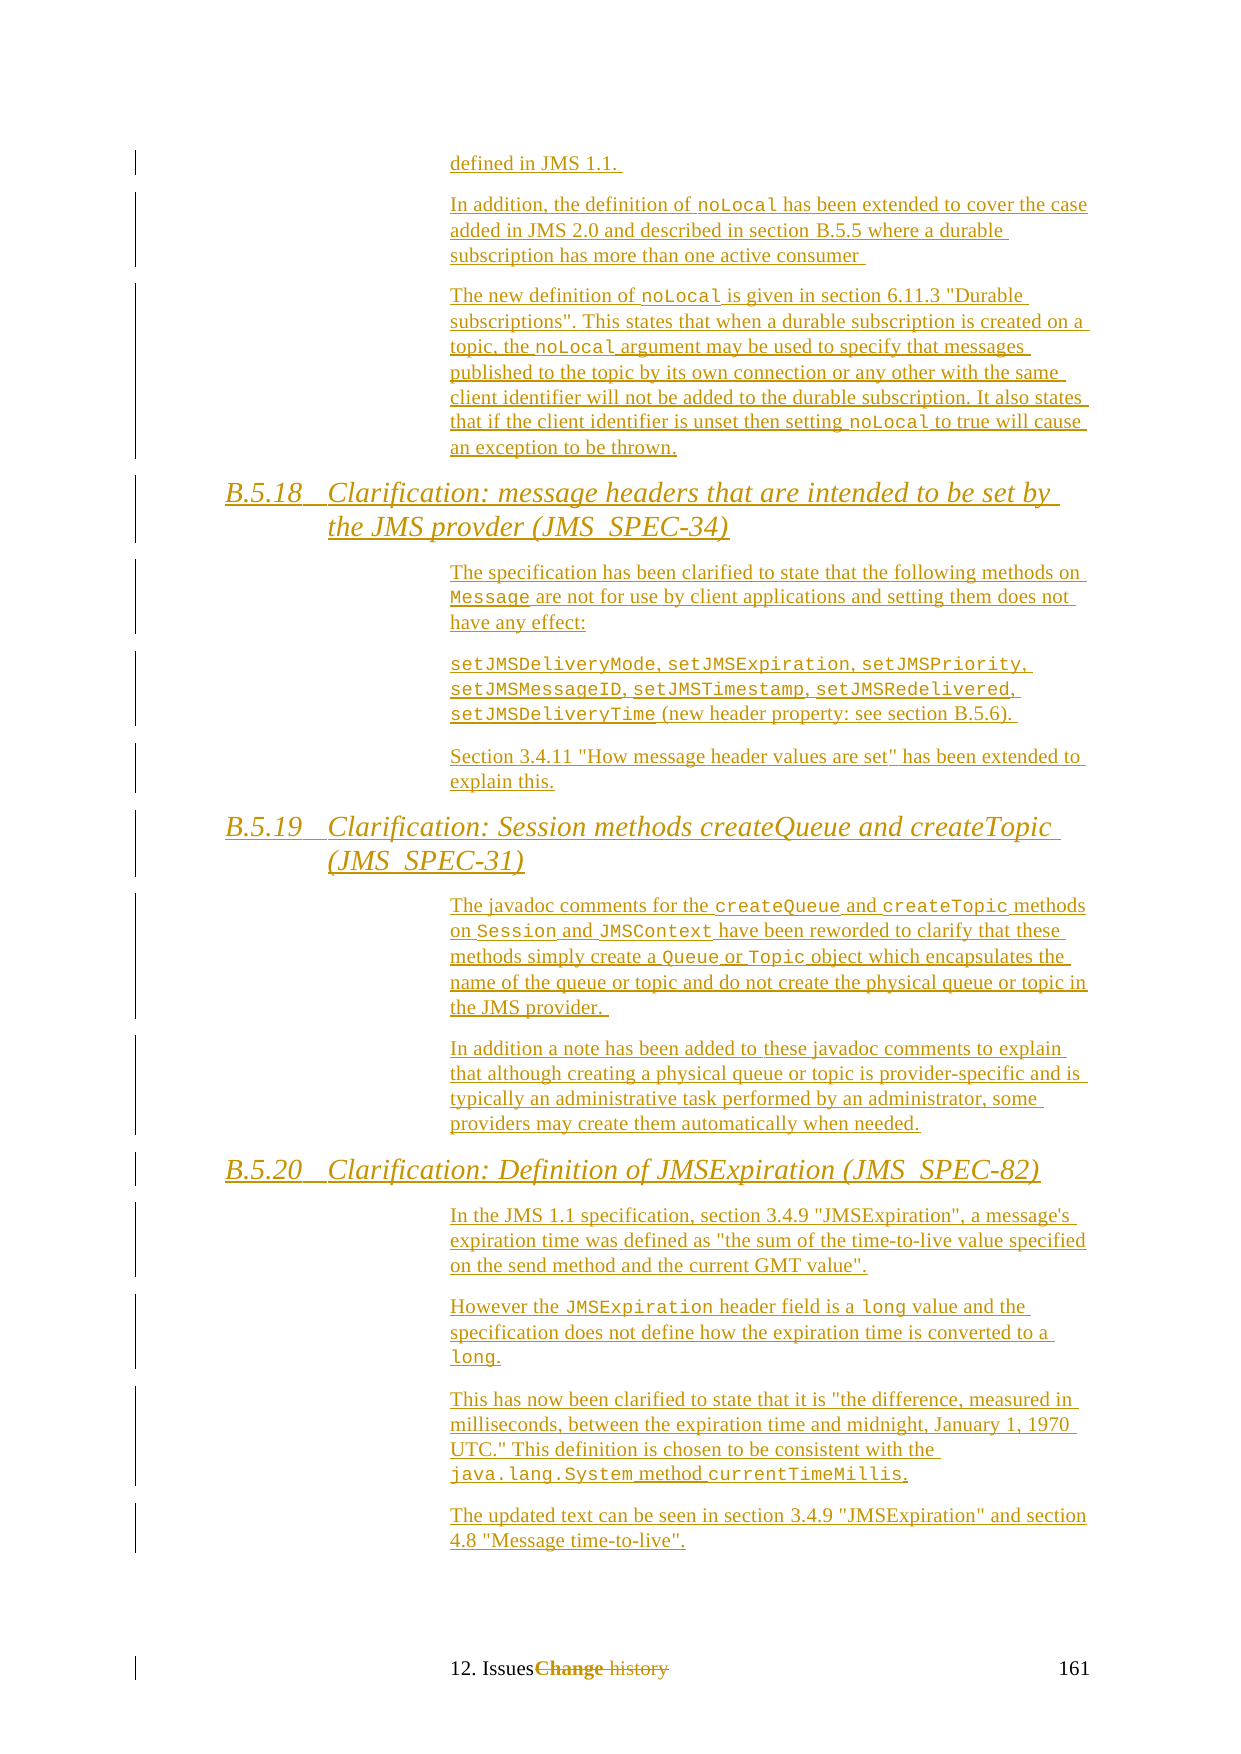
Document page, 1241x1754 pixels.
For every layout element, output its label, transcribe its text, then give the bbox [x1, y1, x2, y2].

text B.5.6 [450, 651, 1090, 726]
text 3.4.11How message header values are set [450, 743, 1090, 793]
